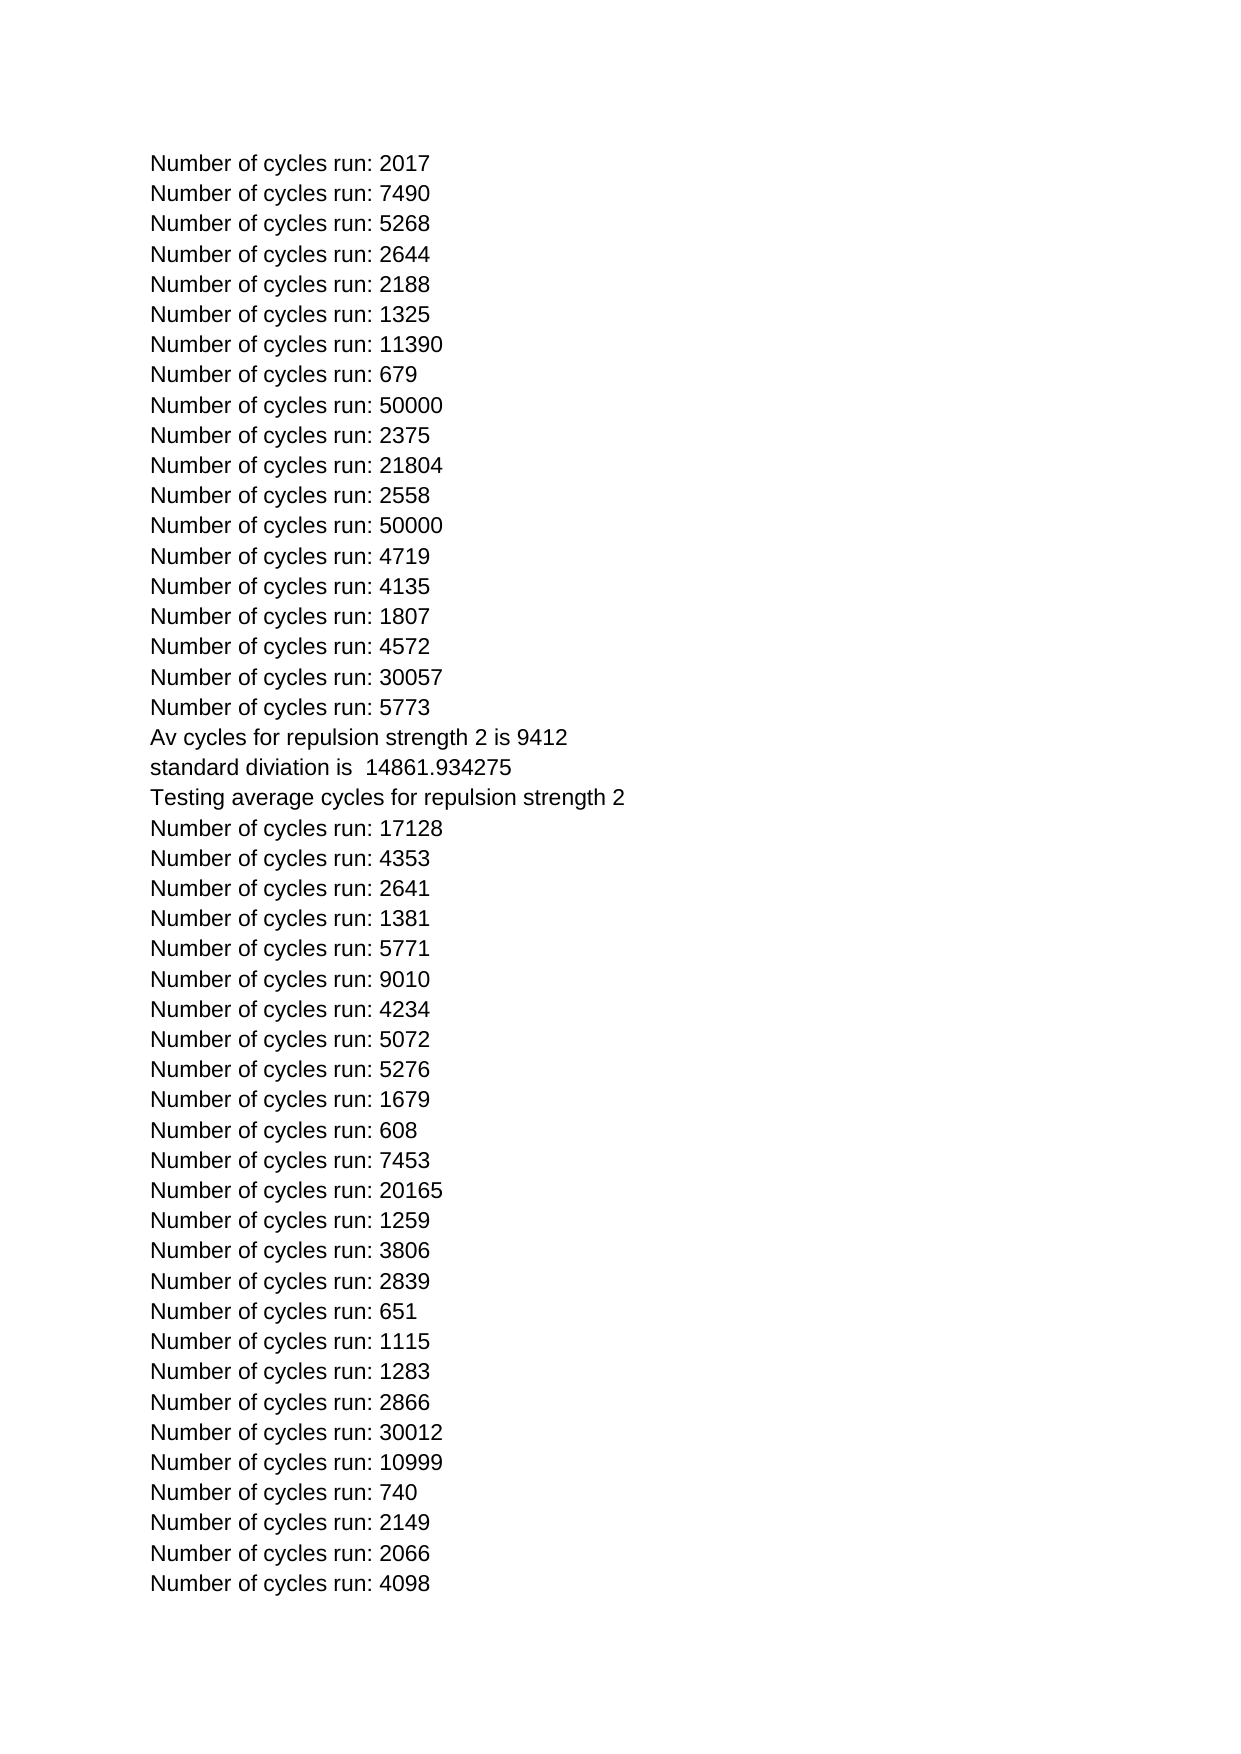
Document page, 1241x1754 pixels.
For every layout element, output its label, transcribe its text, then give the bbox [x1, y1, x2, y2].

text standard diviation is 14861.934275 [150, 754, 1090, 781]
text Number of cycles run: 17128 [150, 814, 1090, 841]
text Number of cycles run: 30057 [150, 663, 1090, 690]
text Number of cycles run: 4098 [150, 1570, 1090, 1596]
text Av cycles for repulsion strength 2 is 9412 [150, 724, 1090, 750]
text Number of cycles run: 1381 [150, 905, 1090, 932]
text Number of cycles run: 21804 [150, 452, 1090, 478]
text Number of cycles run: 740 [150, 1479, 1090, 1506]
text Number of cycles run: 2644 [150, 241, 1090, 267]
text Number of cycles run: 651 [150, 1298, 1090, 1324]
text Number of cycles run: 5072 [150, 1026, 1090, 1052]
text Number of cycles run: 2375 [150, 422, 1090, 448]
text Number of cycles run: 2558 [150, 482, 1090, 509]
text Number of cycles run: 679 [150, 361, 1090, 388]
text Number of cycles run: 2066 [150, 1539, 1090, 1566]
text Number of cycles run: 3806 [150, 1237, 1090, 1264]
text Number of cycles run: 4234 [150, 996, 1090, 1022]
text Number of cycles run: 11390 [150, 331, 1090, 358]
text Number of cycles run: 1807 [150, 603, 1090, 629]
text Number of cycles run: 5268 [150, 210, 1090, 237]
text Number of cycles run: 30012 [150, 1419, 1090, 1445]
text Number of cycles run: 1325 [150, 301, 1090, 327]
text Number of cycles run: 4719 [150, 543, 1090, 569]
text Number of cycles run: 1115 [150, 1328, 1090, 1354]
text Number of cycles run: 608 [150, 1117, 1090, 1143]
text Number of cycles run: 50000 [150, 392, 1090, 418]
text Number of cycles run: 2641 [150, 875, 1090, 901]
text Number of cycles run: 2839 [150, 1268, 1090, 1294]
text Number of cycles run: 1679 [150, 1086, 1090, 1113]
text Number of cycles run: 4353 [150, 845, 1090, 871]
text Number of cycles run: 2149 [150, 1509, 1090, 1536]
text Number of cycles run: 9010 [150, 966, 1090, 992]
text Number of cycles run: 2017 [150, 150, 1090, 176]
text Testing average cycles for repulsion strength 2 [150, 784, 1090, 811]
text Number of cycles run: 4572 [150, 633, 1090, 660]
text Number of cycles run: 1259 [150, 1207, 1090, 1234]
text Number of cycles run: 20165 [150, 1177, 1090, 1203]
text Number of cycles run: 2188 [150, 271, 1090, 297]
text Number of cycles run: 4135 [150, 573, 1090, 599]
text Number of cycles run: 7490 [150, 180, 1090, 207]
text Number of cycles run: 10999 [150, 1449, 1090, 1475]
text Number of cycles run: 1283 [150, 1358, 1090, 1385]
text Number of cycles run: 5771 [150, 935, 1090, 962]
text Number of cycles run: 5276 [150, 1056, 1090, 1083]
text Number of cycles run: 2866 [150, 1388, 1090, 1415]
text Number of cycles run: 50000 [150, 512, 1090, 539]
text Number of cycles run: 5773 [150, 694, 1090, 720]
text Number of cycles run: 7453 [150, 1147, 1090, 1173]
